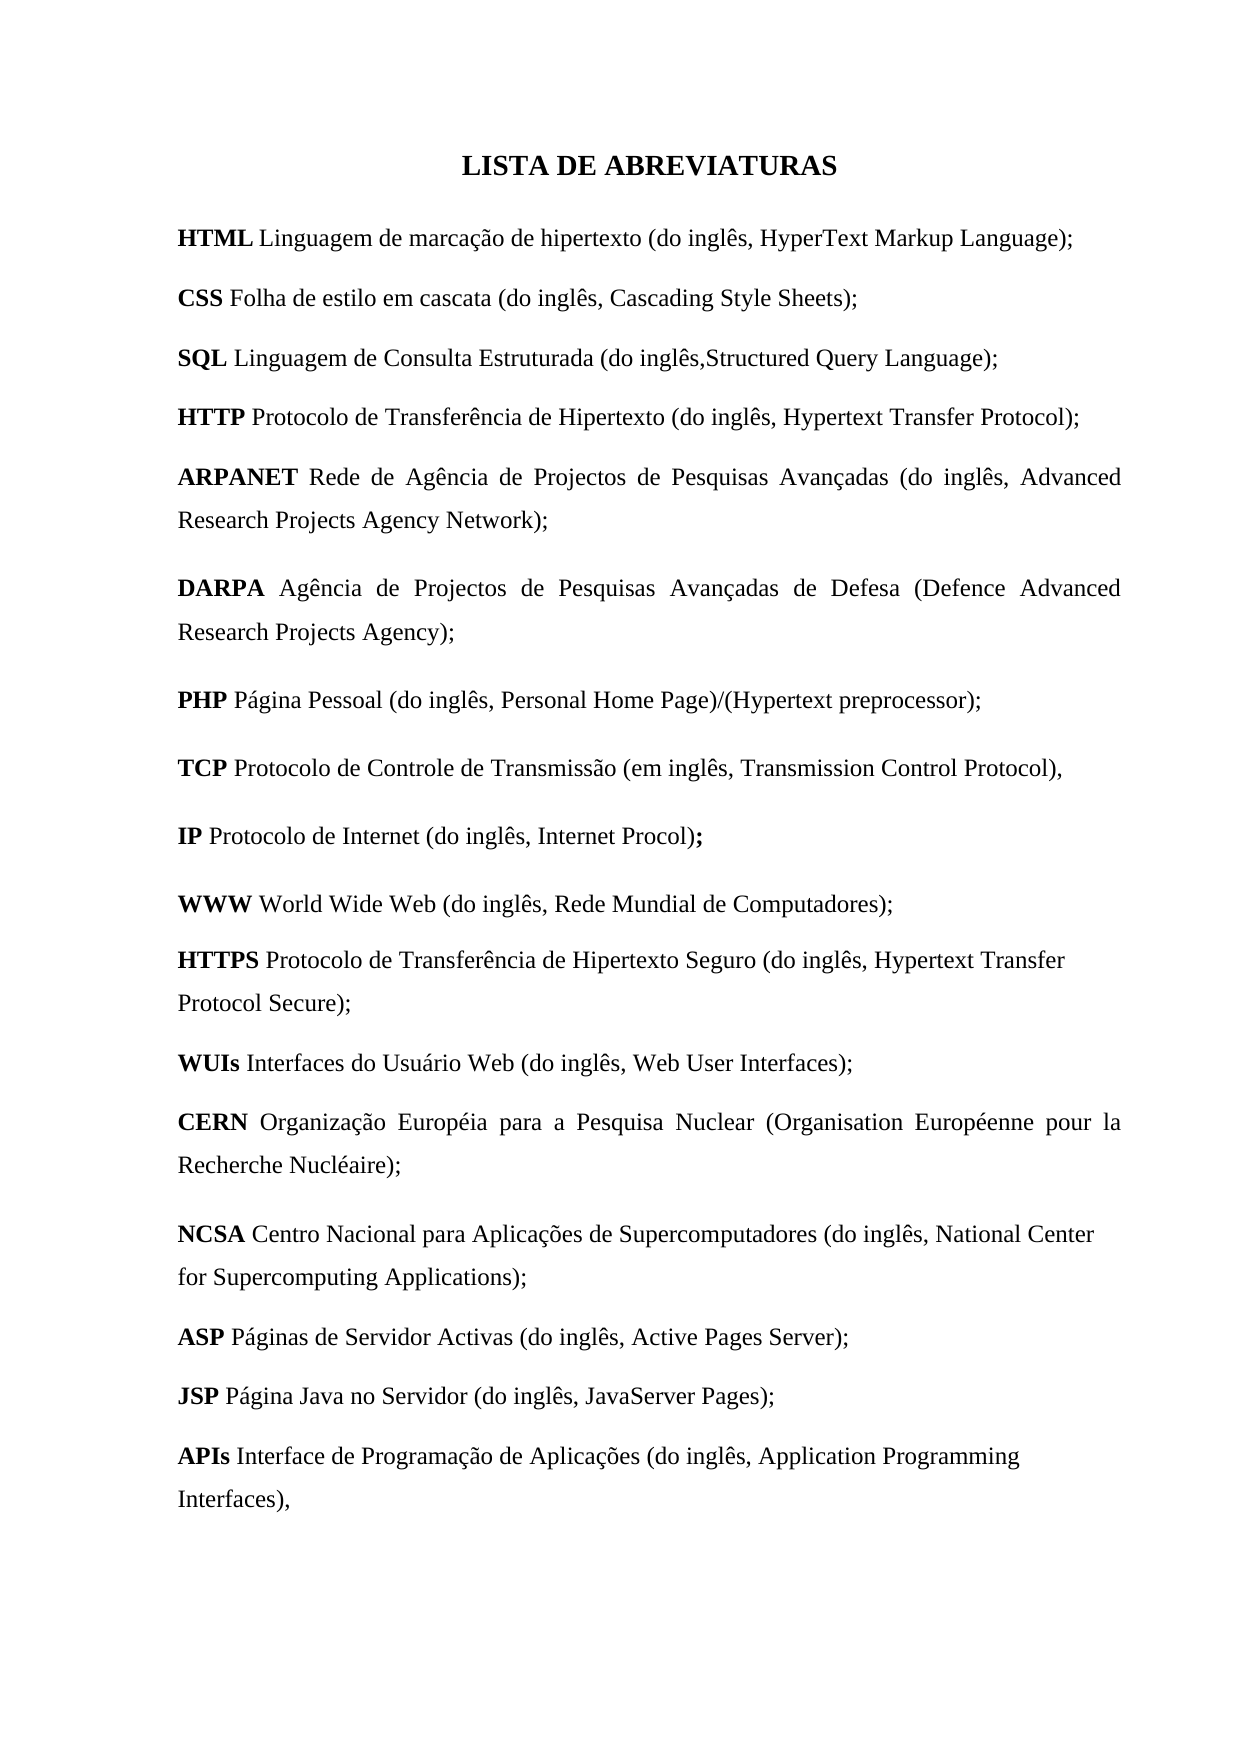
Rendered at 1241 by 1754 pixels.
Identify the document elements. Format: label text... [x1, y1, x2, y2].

text IP Protocolo de Internet (do inglês, Internet Procol); [177, 821, 1122, 850]
text SQL Linguagem de Consulta Estruturada (do inglês,Structured Query Language); [177, 343, 1122, 371]
text HTTPS Protocolo de Transferência de Hipertexto Seguro (do inglês, Hypertext Transfer Protocol Secure); [177, 945, 1122, 1017]
text DARPA Agência de Projectos de Pesquisas Avançadas de Defesa (Defence Advanced Research Projects Agency); [177, 573, 1122, 645]
text ARPANET Rede de Agência de Projectos de Pesquisas Avançadas (do inglês, Advanced Research Projects Agency Network); [177, 462, 1122, 534]
text APIs Interface de Programação de Aplicações (do inglês, Application Programming Interfaces), [177, 1441, 1122, 1513]
text TCP Protocolo de Controle de Transmissão (em inglês, Transmission Control Protocol), [177, 753, 1122, 782]
text CERN Organização Européia para a Pesquisa Nuclear (Organisation Européenne pour la Recherche Nucléaire); [177, 1107, 1122, 1179]
text ASP Páginas de Servidor Activas (do inglês, Active Pages Server); [177, 1322, 1122, 1350]
text PHP Página Pessoal (do inglês, Personal Home Page)/(Hypertext preprocessor); [177, 685, 1122, 713]
text NCSA Centro Nacional para Aplicações de Supercomputadores (do inglês, National Center for Supercomputing Applications); [177, 1219, 1122, 1291]
text HTTP Protocolo de Transferência de Hipertexto (do inglês, Hypertext Transfer Protocol); [177, 402, 1122, 431]
text WUIs Interfaces do Usuário Web (do inglês, Web User Interfaces); [177, 1048, 1122, 1076]
text HTML Linguagem de marcação de hipertexto (do inglês, HyperText Markup Language); [177, 223, 1122, 252]
text JSP Página Java no Servidor (do inglês, JavaServer Pages); [177, 1381, 1122, 1410]
text WWW World Wide Web (do inglês, Rede Mundial de Computadores); [177, 889, 1122, 918]
subtitle LISTA DE ABREVIATURAS [177, 148, 1122, 181]
text CSS Folha de estilo em cascata (do inglês, Cascading Style Sheets); [177, 283, 1122, 312]
